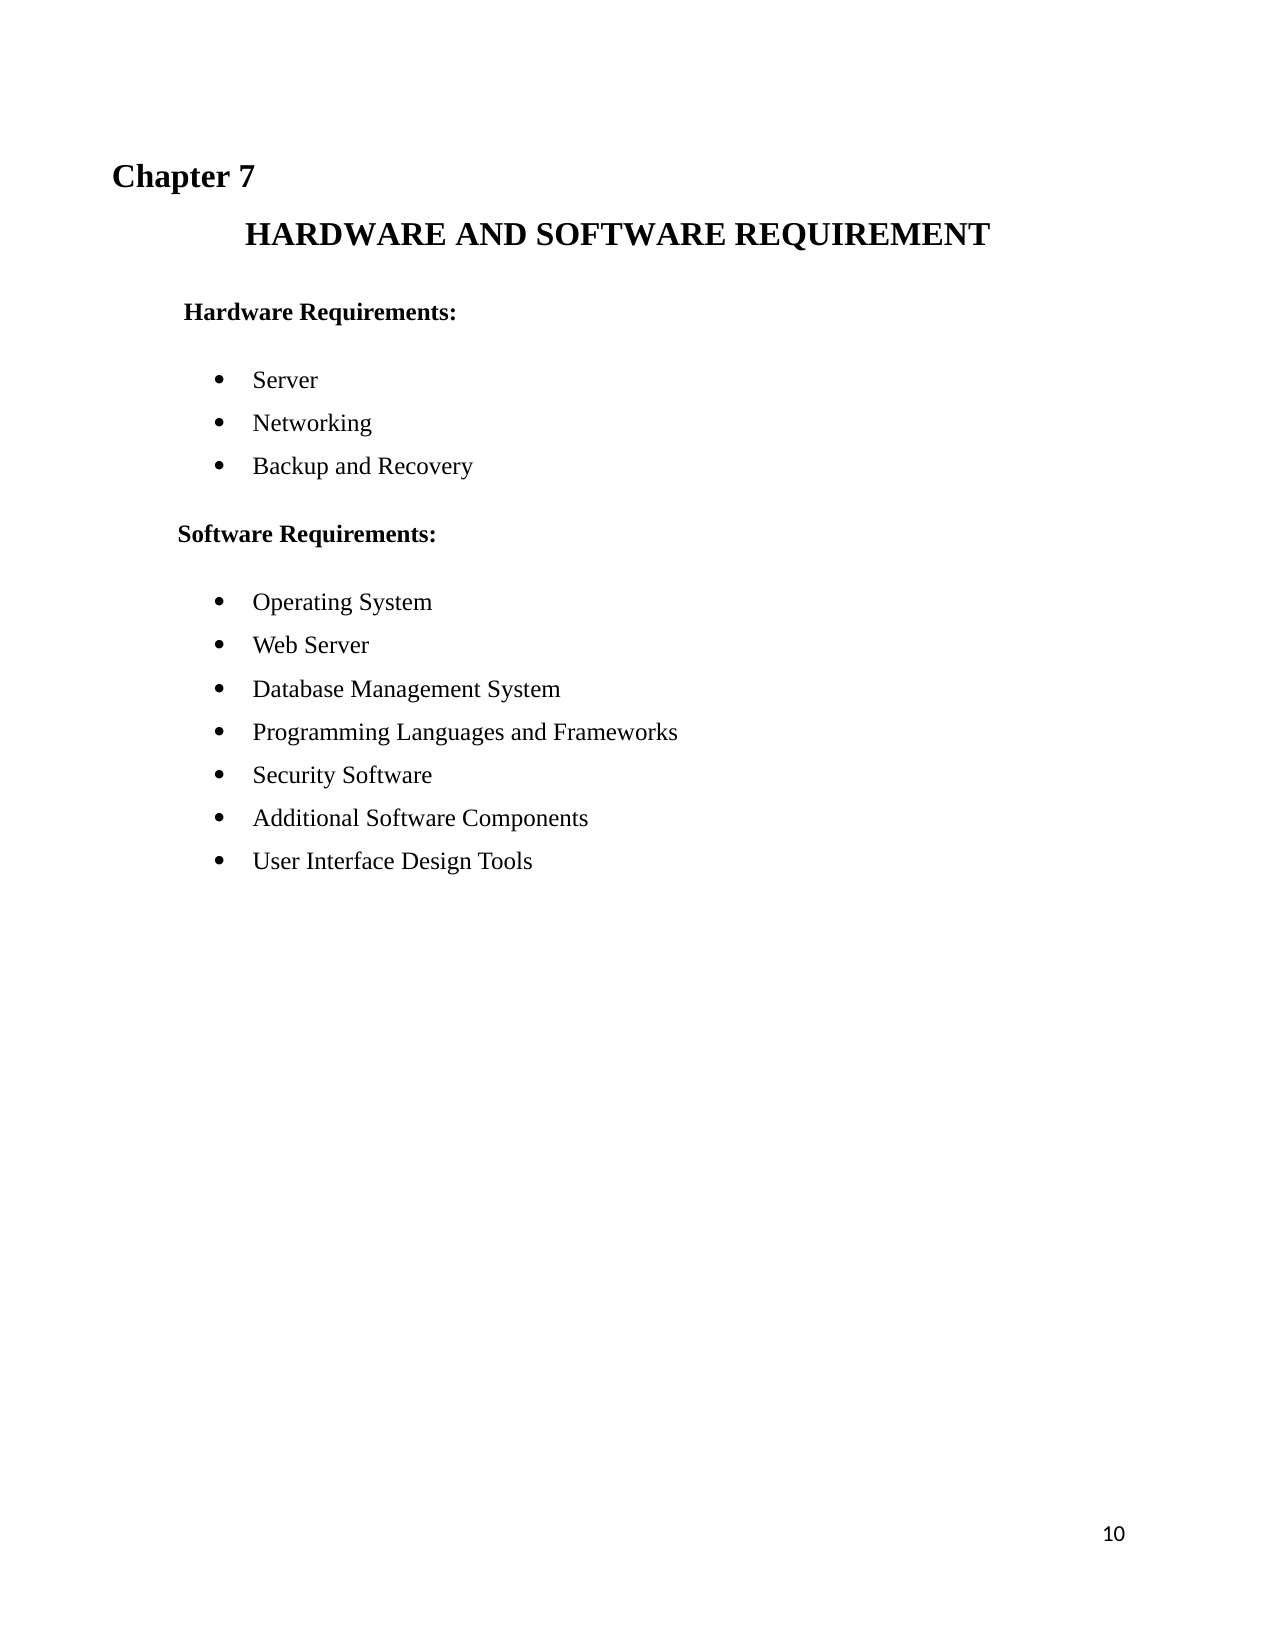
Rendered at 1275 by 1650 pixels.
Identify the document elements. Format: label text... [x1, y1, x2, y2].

text Software Requirements: [177, 519, 1095, 548]
text Hardware Requirements: [177, 297, 1095, 326]
list Database Management System [215, 674, 1095, 702]
list Networking [215, 408, 1095, 437]
list Additional Software Components [215, 803, 1095, 832]
list Operating System [215, 587, 1095, 616]
list User Interface Design Tools [215, 846, 1095, 875]
text Chapter 7 [112, 157, 1124, 195]
list Security Software [215, 760, 1095, 789]
text HARDWARE AND SOFTWARE REQUIREMENT [112, 214, 1124, 253]
list Web Server [215, 631, 1095, 659]
list Backup and Recovery [215, 451, 1095, 480]
list Server [215, 365, 1095, 394]
list Programming Languages and Frameworks [215, 717, 1095, 746]
